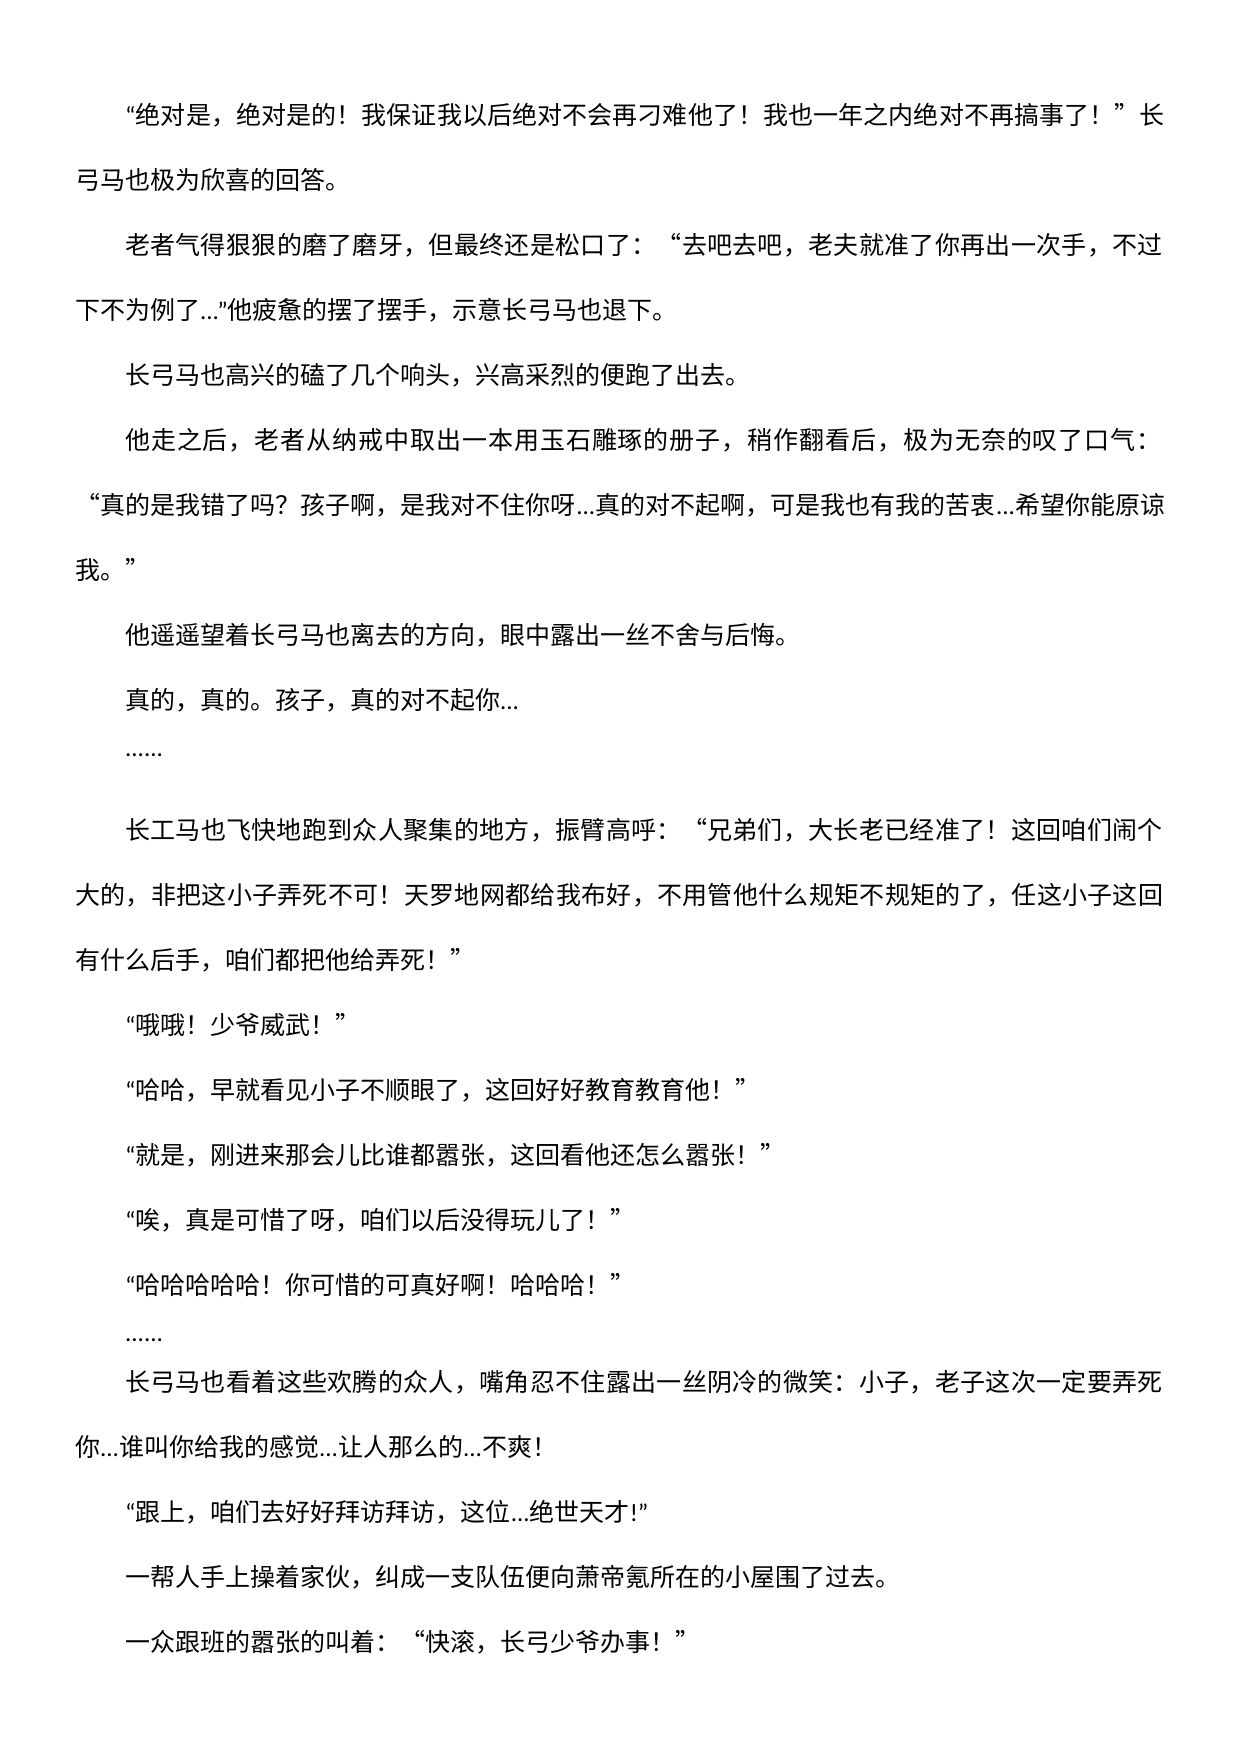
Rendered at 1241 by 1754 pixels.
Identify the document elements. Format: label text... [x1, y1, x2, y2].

text 真的，真的。孩子，真的对不起你... [75, 666, 1165, 731]
text ...... [75, 1316, 1165, 1348]
text 老者气得狠狠的磨了磨牙，但最终还是松口了：“去吧去吧，老夫就准了你再出一次手，不过下不为例了...”他疲惫的摆了摆手，示意长弓马也退下。 [75, 211, 1165, 341]
text 长弓马也看着这些欢腾的众人，嘴角忍不住露出一丝阴冷的微笑：小子，老子这次一定要弄死你...谁叫你给我的感觉...让人那么的...不爽！ [75, 1348, 1165, 1478]
text “哦哦！少爷威武！” [75, 991, 1165, 1056]
text 他遥遥望着长弓马也离去的方向，眼中露出一丝不舍与后悔。 [75, 601, 1165, 666]
text “绝对是，绝对是的！我保证我以后绝对不会再刁难他了！我也一年之内绝对不再搞事了！”长弓马也极为欣喜的回答。 [75, 81, 1165, 211]
text “就是，刚进来那会儿比谁都嚣张，这回看他还怎么嚣张！” [75, 1121, 1165, 1186]
text “唉，真是可惜了呀，咱们以后没得玩儿了！” [75, 1186, 1165, 1251]
text 一众跟班的嚣张的叫着：“快滚，长弓少爷办事！” [75, 1608, 1165, 1673]
text 一帮人手上操着家伙，纠成一支队伍便向萧帝氪所在的小屋围了过去。 [75, 1543, 1165, 1608]
text “哈哈哈哈哈！你可惜的可真好啊！哈哈哈！” [75, 1251, 1165, 1316]
text 他走之后，老者从纳戒中取出一本用玉石雕琢的册子，稍作翻看后，极为无奈的叹了口气：“真的是我错了吗？孩子啊，是我对不住你呀...真的对不起啊，可是我也有我的苦衷...希望你能原谅我。” [75, 406, 1165, 601]
text ...... [75, 731, 1165, 763]
text “跟上，咱们去好好拜访拜访，这位...绝世天才!” [75, 1478, 1165, 1543]
text “哈哈，早就看见小子不顺眼了，这回好好教育教育他！” [75, 1056, 1165, 1121]
text 长工马也飞快地跑到众人聚集的地方，振臂高呼：“兄弟们，大长老已经准了！这回咱们闹个大的，非把这小子弄死不可！天罗地网都给我布好，不用管他什么规矩不规矩的了，任这小子这回有什么后手，咱们都把他给弄死！” [75, 796, 1165, 991]
text 长弓马也高兴的磕了几个响头，兴高采烈的便跑了出去。 [75, 341, 1165, 406]
